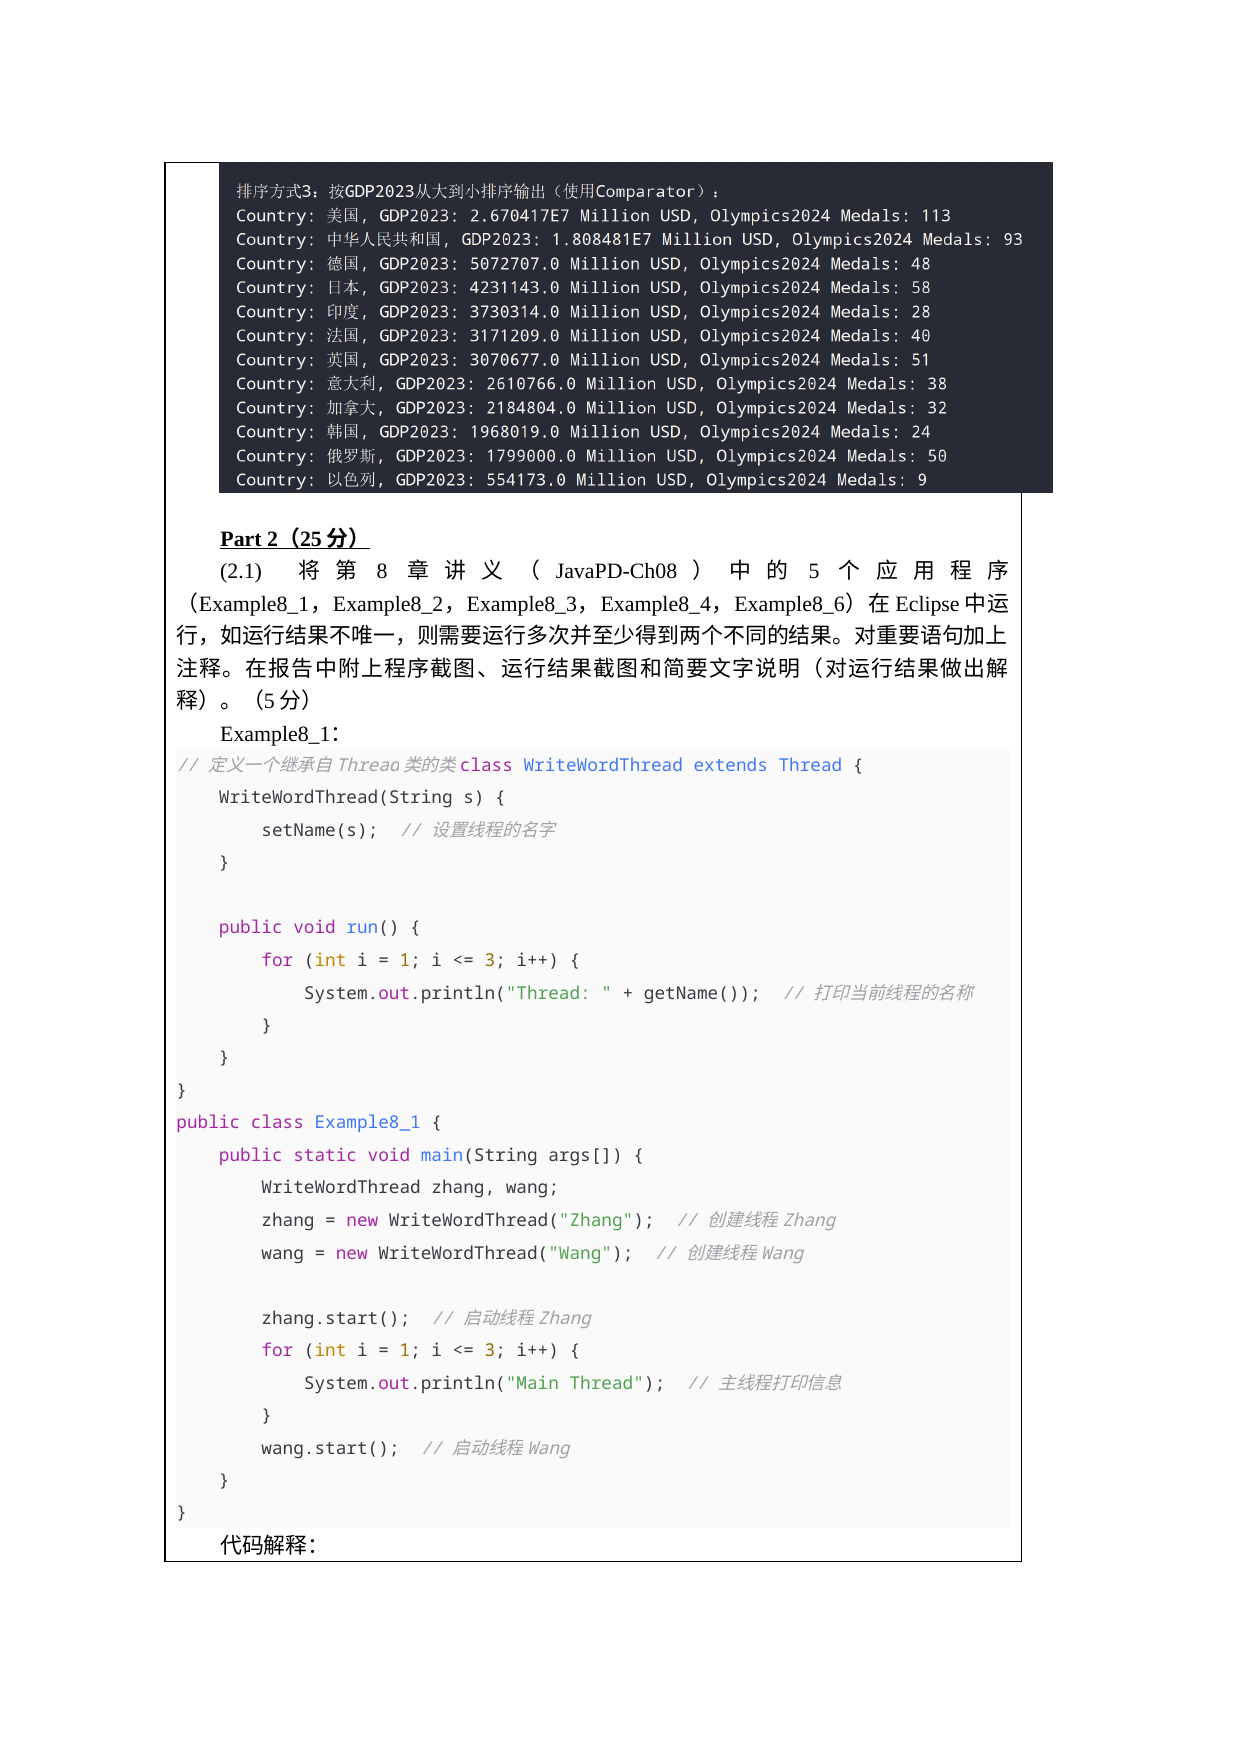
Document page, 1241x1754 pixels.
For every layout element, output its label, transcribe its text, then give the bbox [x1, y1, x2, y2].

picture [219, 162, 1053, 493]
